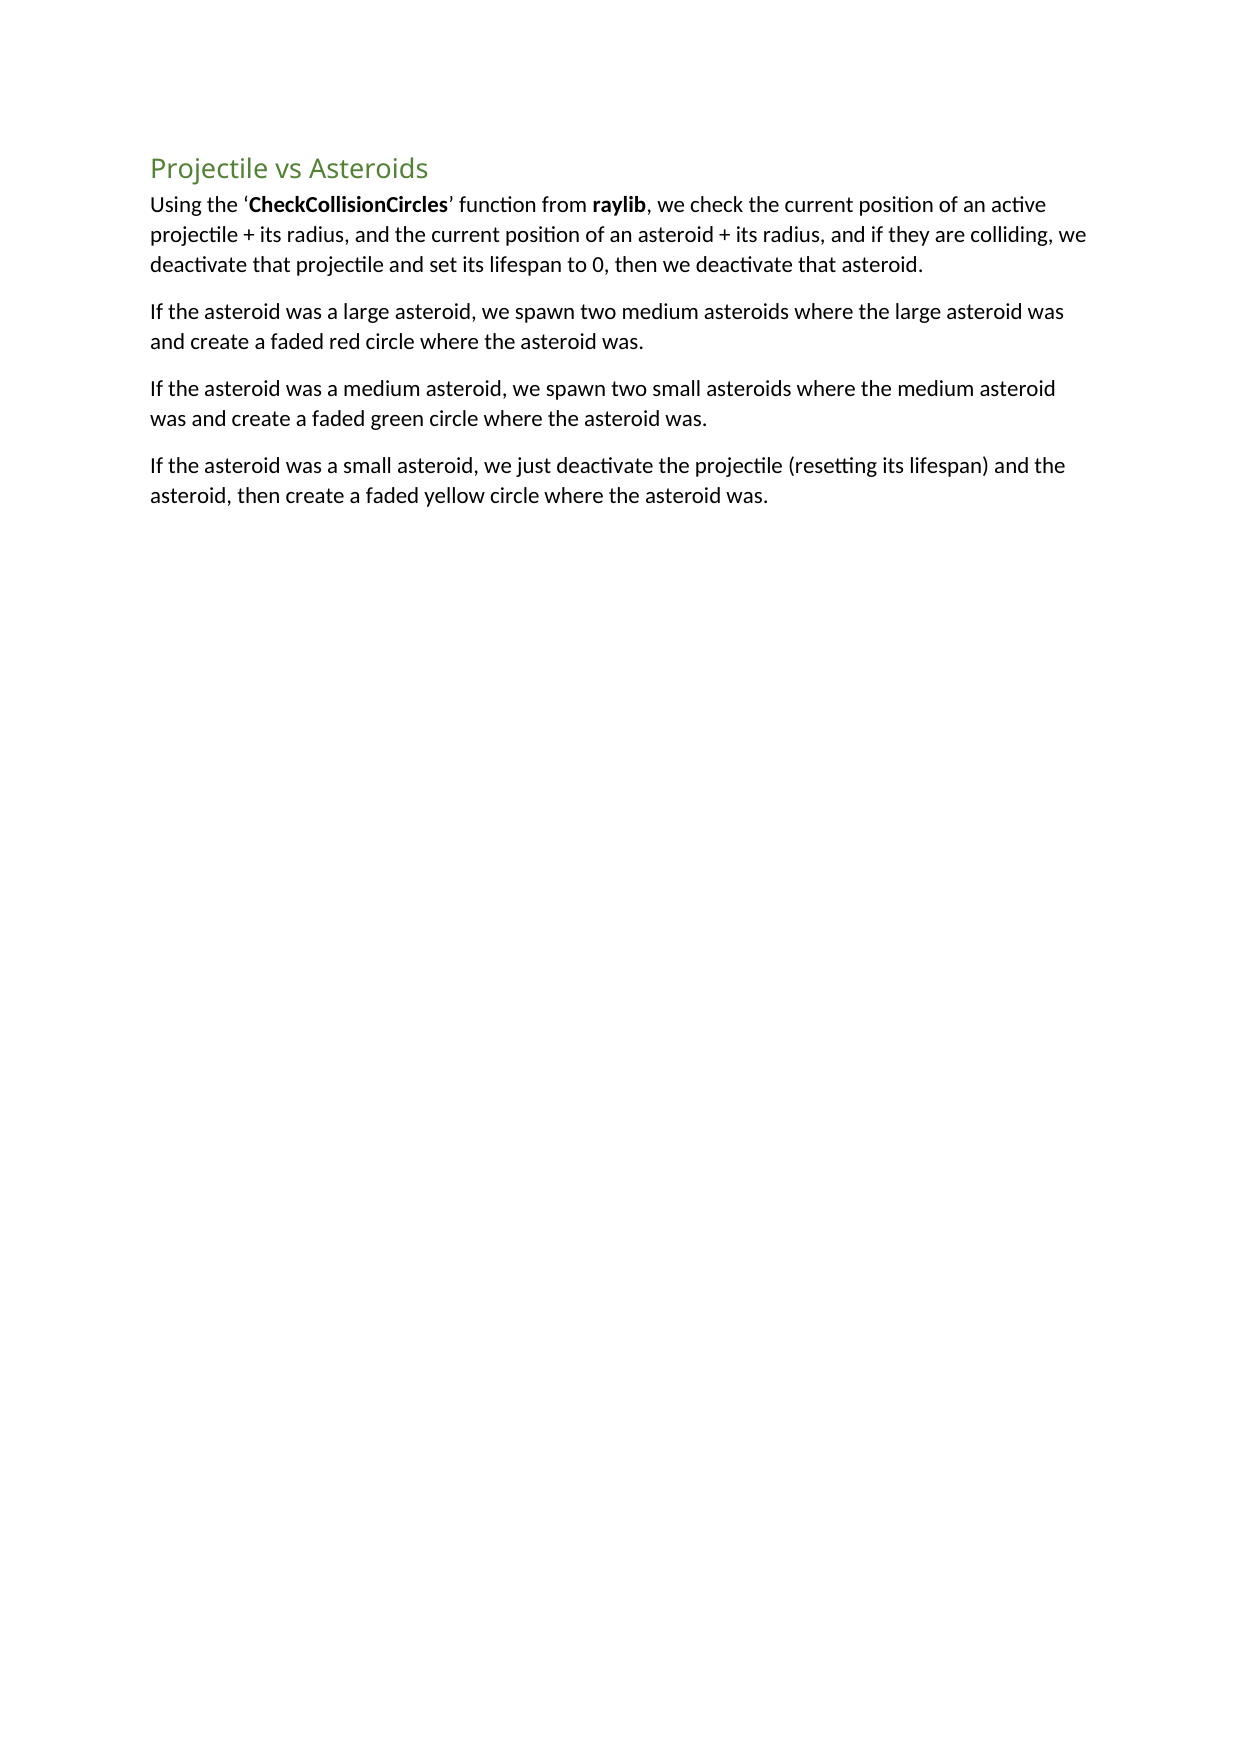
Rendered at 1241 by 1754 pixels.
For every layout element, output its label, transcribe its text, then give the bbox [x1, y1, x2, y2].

text If the asteroid was a small asteroid, we just deactivate the projectile (resetting its lifespan) and the asteroid, then create a faded yellow circle where the asteroid was. [150, 451, 1090, 509]
text If the asteroid was a large asteroid, we spawn two medium asteroids where the large asteroid was and create a faded red circle where the asteroid was. [150, 297, 1090, 355]
text Using the ‘CheckCollisionCircles’ function from raylib, we check the current position of an active projectile + its radius, and the current position of an asteroid + its radius, and if they are colliding, we deactivate that projectile and set its lifespan to 0, then we deactivate that asteroid. [150, 190, 1090, 278]
text If the asteroid was a medium asteroid, we spawn two small asteroids where the medium asteroid was and create a faded green circle where the asteroid was. [150, 374, 1090, 432]
subtitle Projectile vs Asteroids [150, 150, 1090, 187]
